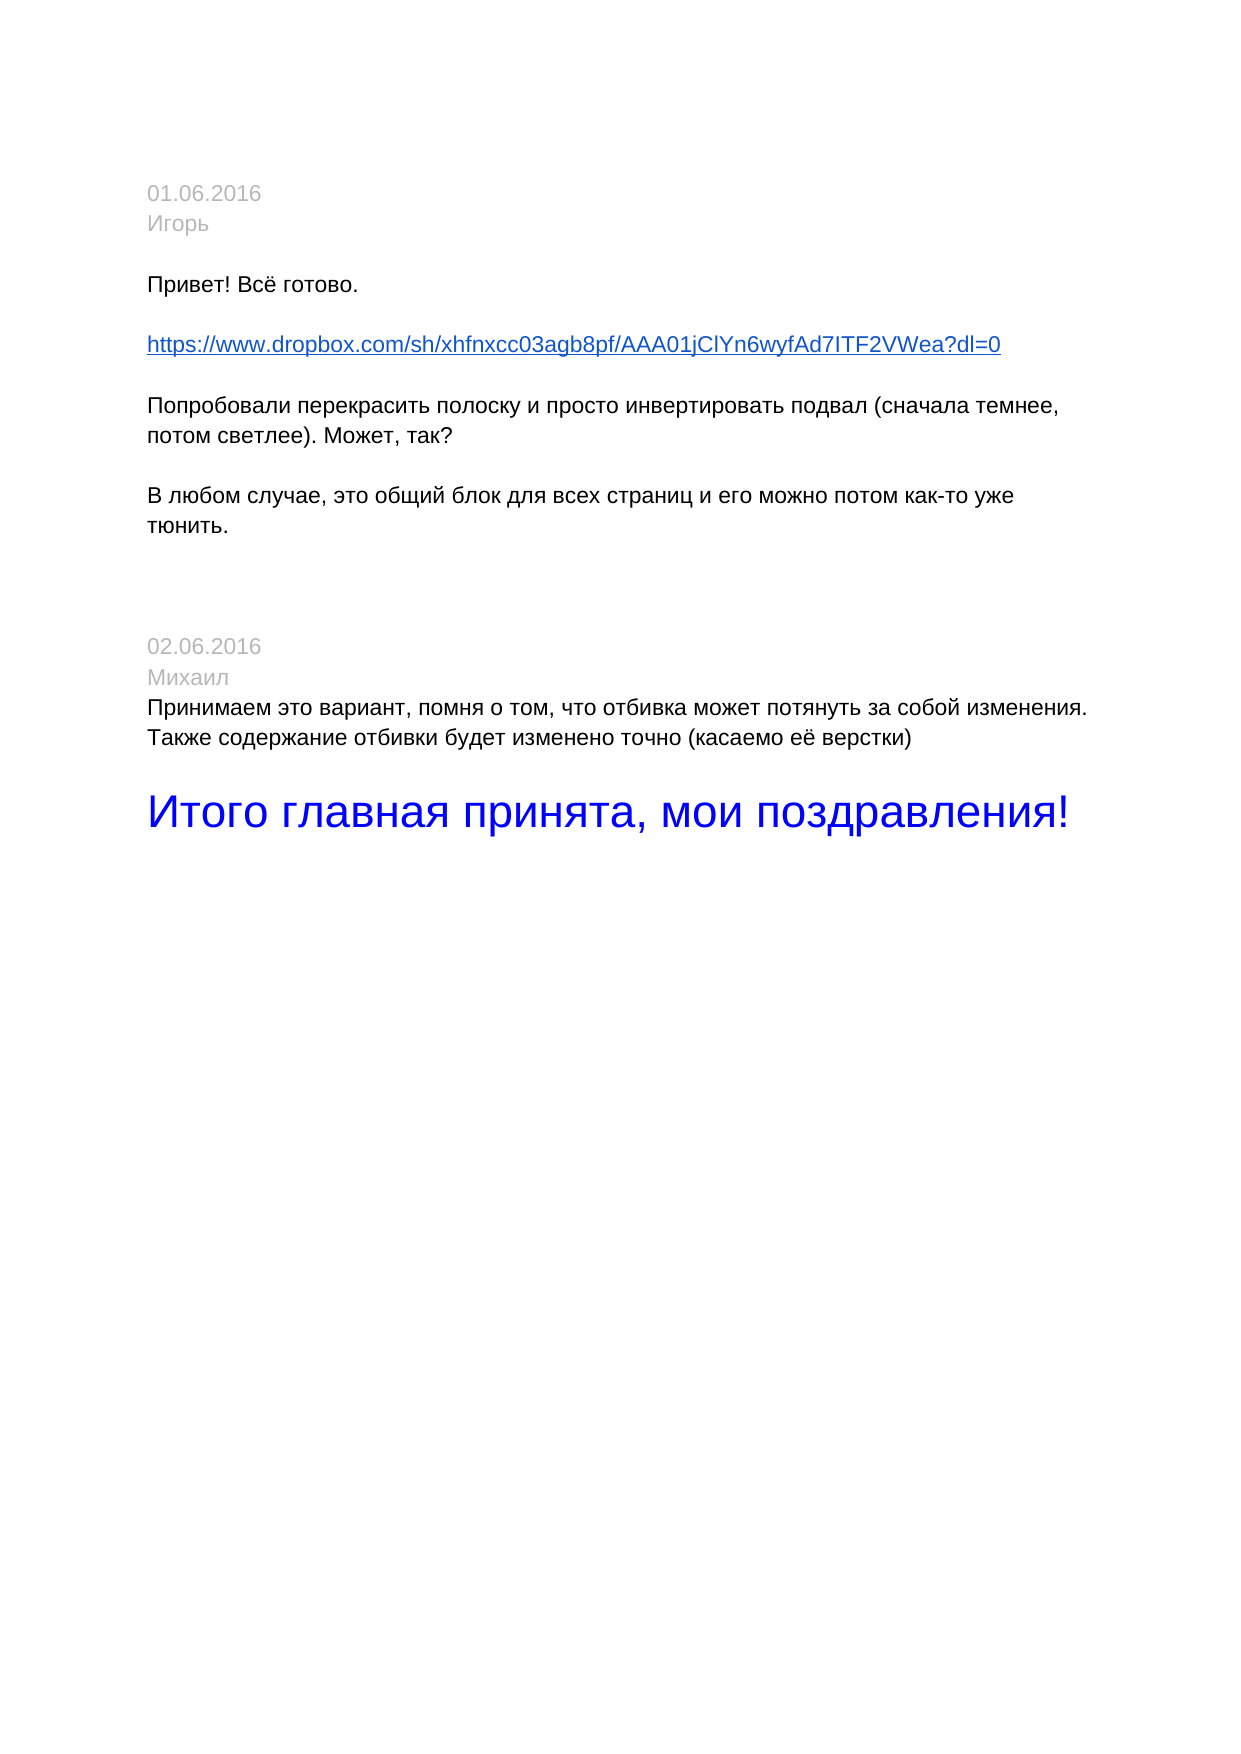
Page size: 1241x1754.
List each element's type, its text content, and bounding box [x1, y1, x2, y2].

text https://www.dropbox.com/sh/xhfnxcc03agb8pf/AAA01jClYn6wyfAd7ITF2VWea?dl=0 [147, 331, 1090, 358]
text Принимаем это вариант, помня о том, что отбивка может потянуть за собой изменения. [147, 694, 1090, 720]
text Привет! Всё готово. [147, 271, 1090, 297]
text 01.06.2016 [147, 180, 1090, 207]
text 02.06.2016 [147, 633, 1090, 660]
text Попробовали перекрасить полоску и просто инвертировать подвал (сначала темнее, потом светлее). Может, так? [147, 392, 1090, 448]
text Игорь [147, 210, 1090, 237]
text Михаил [147, 663, 1090, 690]
text Также содержание отбивки будет изменено точно (касаемо её верстки) [147, 724, 1090, 750]
text Итого главная принята, мои поздравления! [147, 784, 1090, 837]
text В любом случае, это общий блок для всех страниц и его можно потом как-то уже тюнить. [147, 482, 1090, 539]
